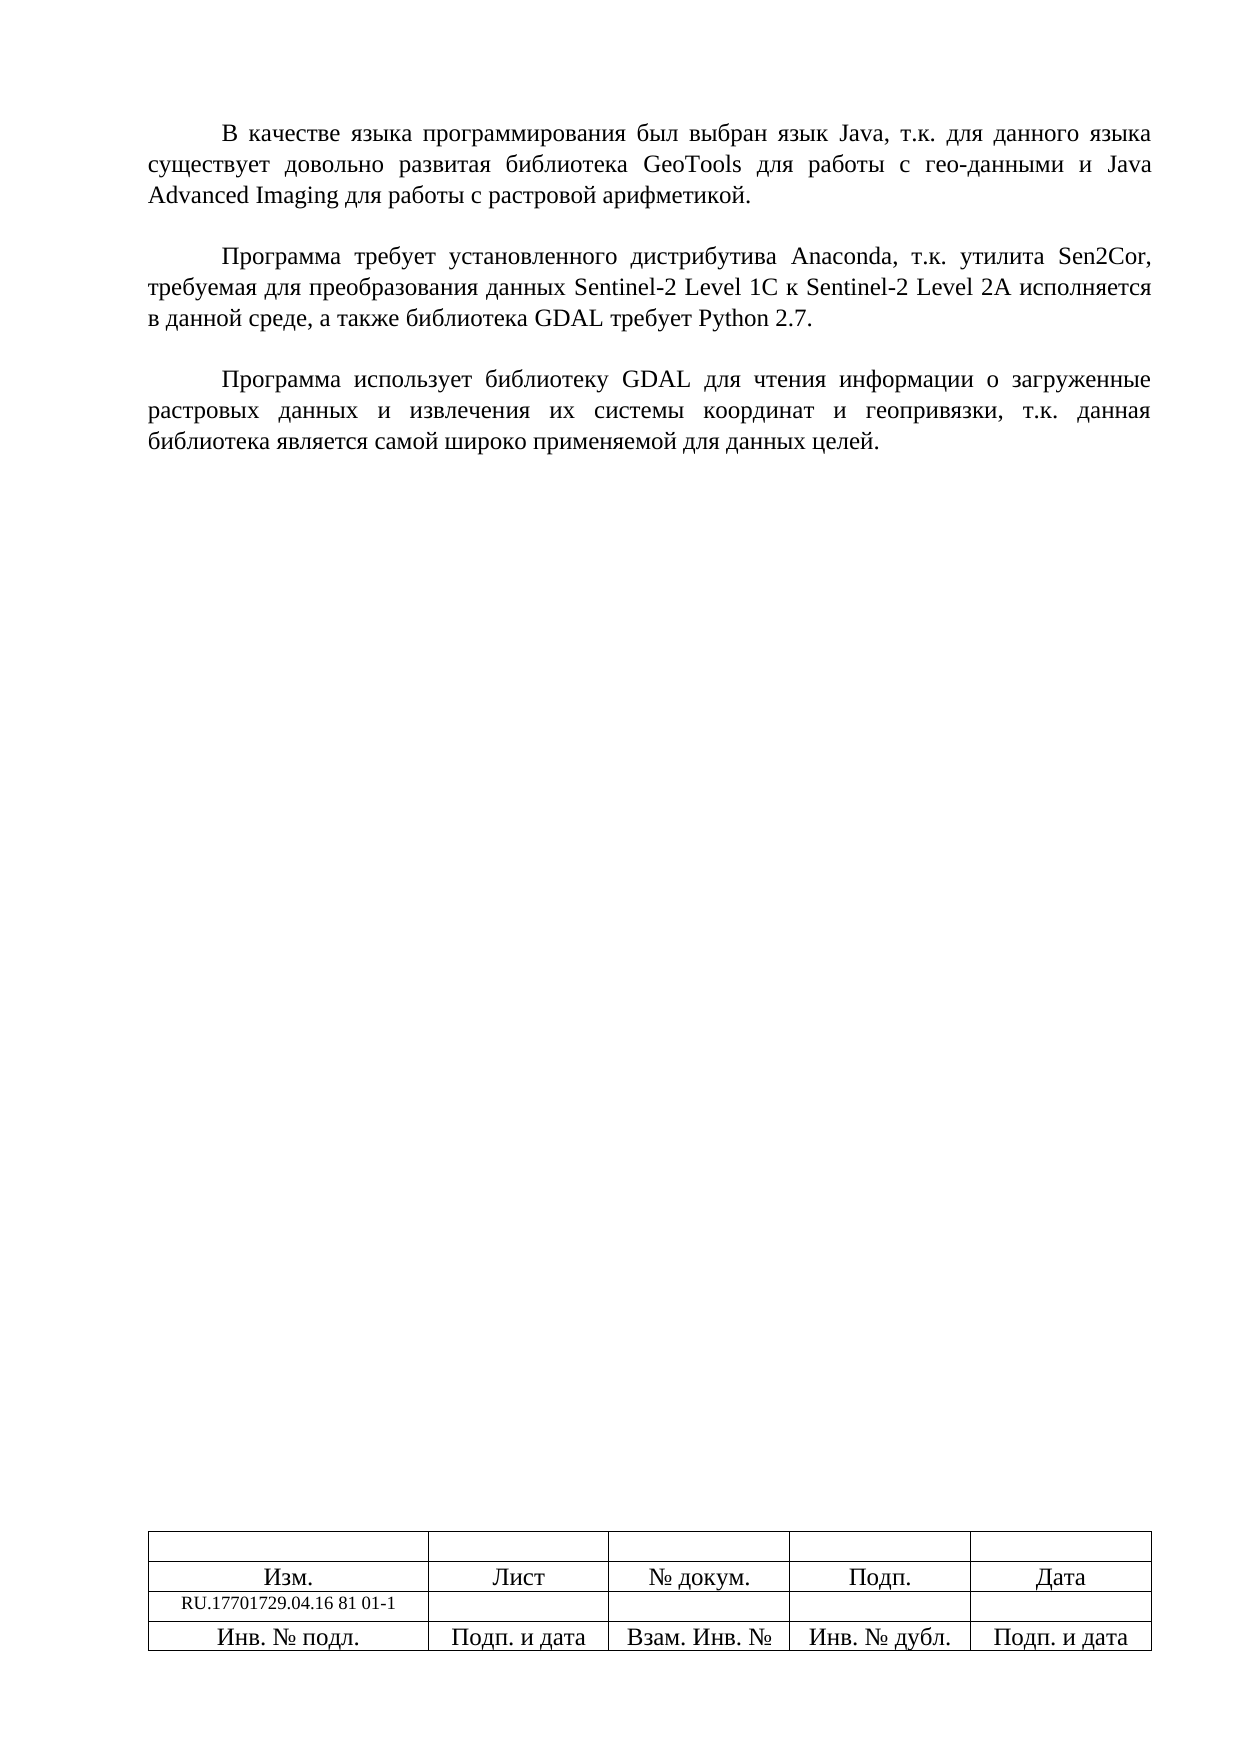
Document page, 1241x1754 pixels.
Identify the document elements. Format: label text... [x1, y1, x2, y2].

text Программа требует установленного дистрибутива Anaconda, т.к. утилита Sen2Cor, требуемая для преобразования данных Sentinel-2 Level 1C к Sentinel-2 Level 2A исполняется в данной среде, а также библиотека GDAL требует Python 2.7. [148, 241, 1152, 332]
text Программа использует библиотеку GDAL для чтения информации о загруженные растровых данных и извлечения их системы координат и геопривязки, т.к. данная библиотека является самой широко применяемой для данных целей. [148, 364, 1152, 455]
text В качестве языка программирования был выбран язык Java, т.к. для данного языка существует довольно развитая библиотека GeoTools для работы с гео-данными и Java Advanced Imaging для работы с растровой арифметикой. [148, 118, 1152, 209]
